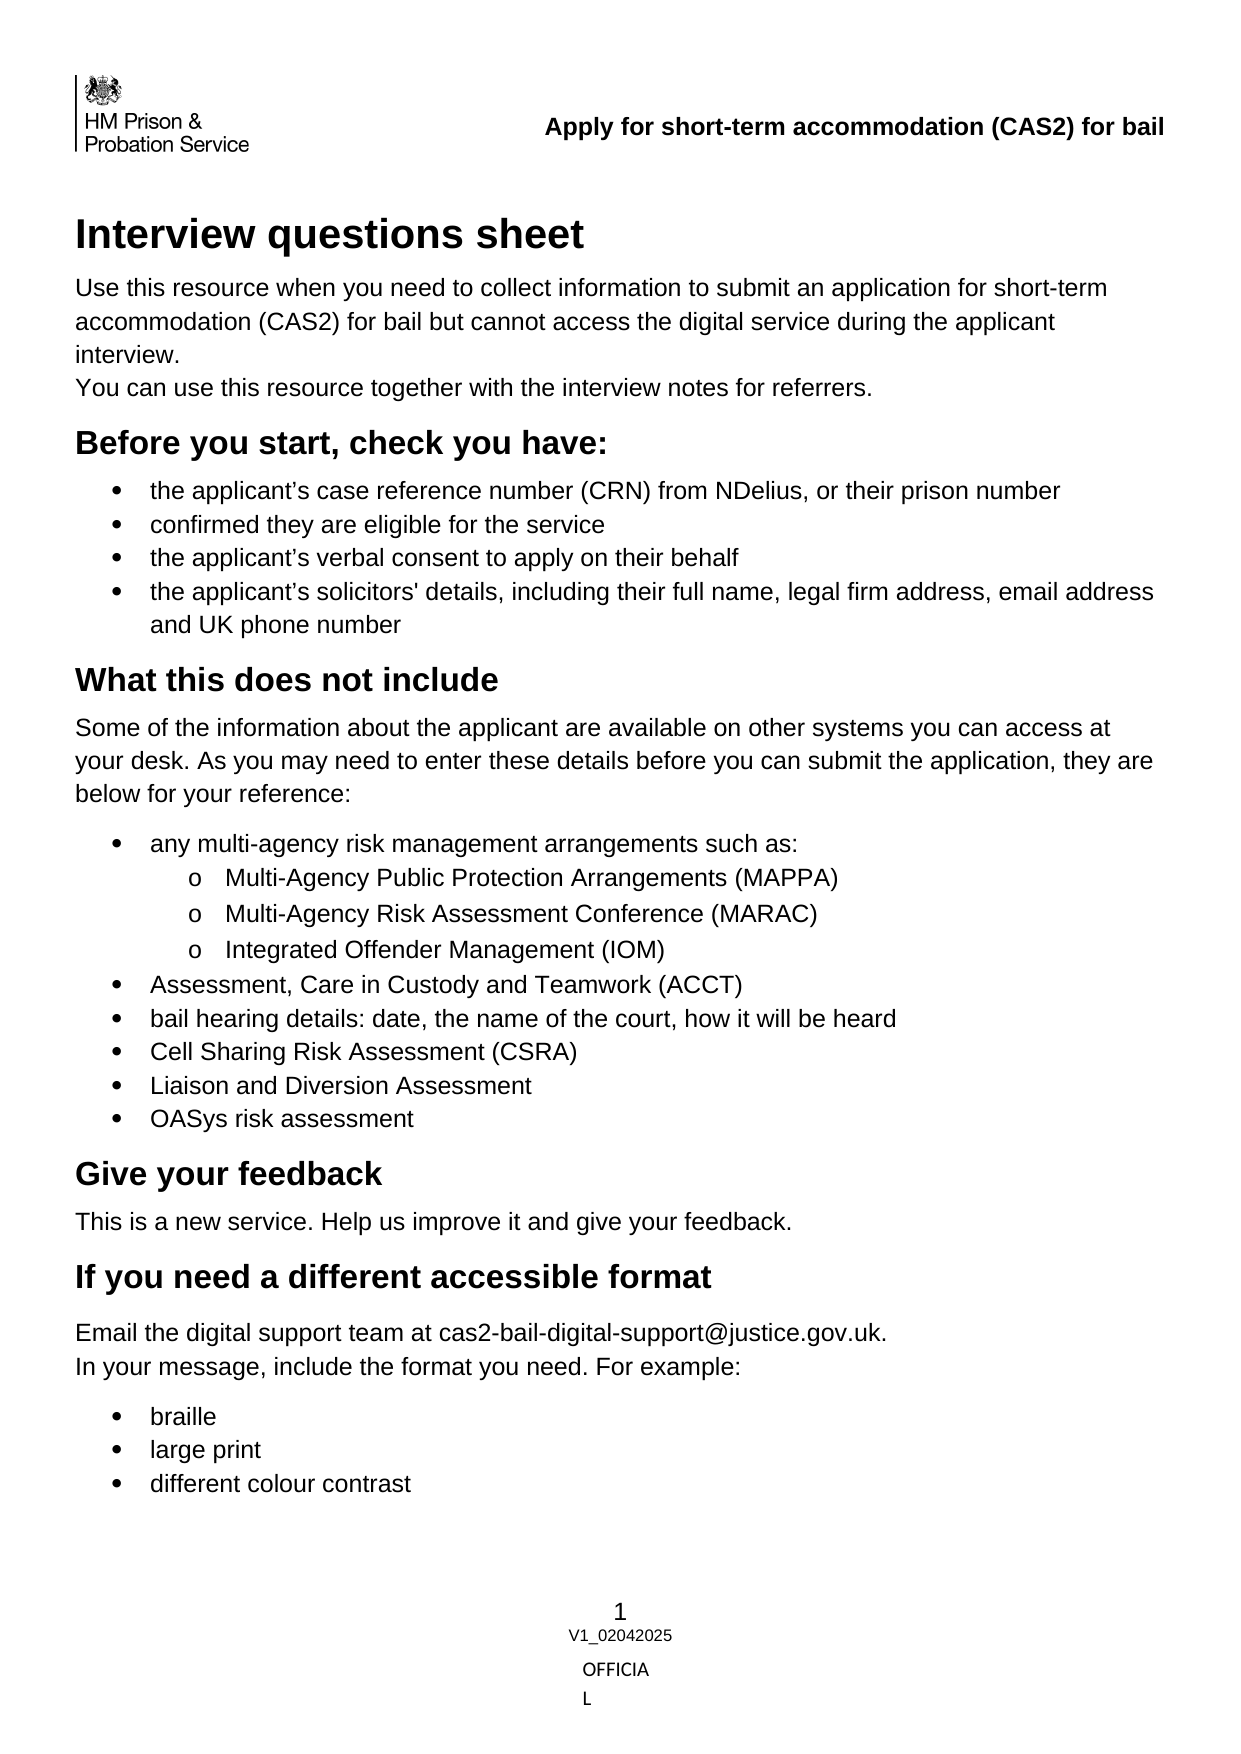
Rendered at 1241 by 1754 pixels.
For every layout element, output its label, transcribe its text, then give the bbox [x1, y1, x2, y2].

picture [75, 75, 249, 152]
list confirmed they are eligible for the service [112, 509, 1165, 538]
text This is a new service. Help us improve it and give your feedback. [75, 1207, 1165, 1236]
list OASys risk assessment [112, 1104, 1165, 1133]
list Assessment, Care in Custody and Teamwork (ACCT) [112, 970, 1165, 999]
list the applicant’s verbal consent to apply on their behalf [112, 543, 1165, 572]
list the applicant’s case reference number (CRN) from NDelius, or their prison number [112, 476, 1165, 505]
subtitle Give your feedback [75, 1154, 1165, 1193]
list bail hearing details: date, the name of the court, how it will be heard [112, 1004, 1165, 1033]
text Some of the information about the applicant are available on other systems you can access at your desk. As you may need to enter these details before you can submit the application, they are below for your reference: [75, 713, 1165, 808]
list the applicant’s solicitors' details, including their full name, legal firm address, email address and UK phone number [112, 576, 1165, 639]
list Multi-Agency Public Protection Arrangements (MAPPA) [187, 863, 1165, 894]
list different colour contrast [112, 1469, 1165, 1497]
list any multi-agency risk management arrangements such as: [112, 829, 1165, 858]
subtitle Interview questions sheet [75, 209, 1165, 257]
list Liaison and Diversion Assessment [112, 1071, 1165, 1099]
list braille [112, 1402, 1165, 1431]
list Integrated Offender Management (IOM) [187, 934, 1165, 966]
list Cell Sharing Risk Assessment (CSRA) [112, 1037, 1165, 1066]
text Email the digital support team at cas2-bail-digital-support@justice.gov.uk. In your message, include the format you need. For example: [75, 1318, 1165, 1381]
subtitle Before you start, check you have: [75, 423, 1165, 462]
list Multi-Agency Risk Assessment Conference (MARAC) [187, 899, 1165, 930]
text Use this resource when you need to collect information to submit an application for short-term accommodation (CAS2) for bail but cannot access the digital service during the applicant interview. You can use this resource together with the interview notes for referrers. [75, 273, 1165, 402]
list large print [112, 1435, 1165, 1464]
subtitle What this does not include [75, 660, 1165, 698]
text If you need a different accessible format [75, 1257, 1165, 1296]
